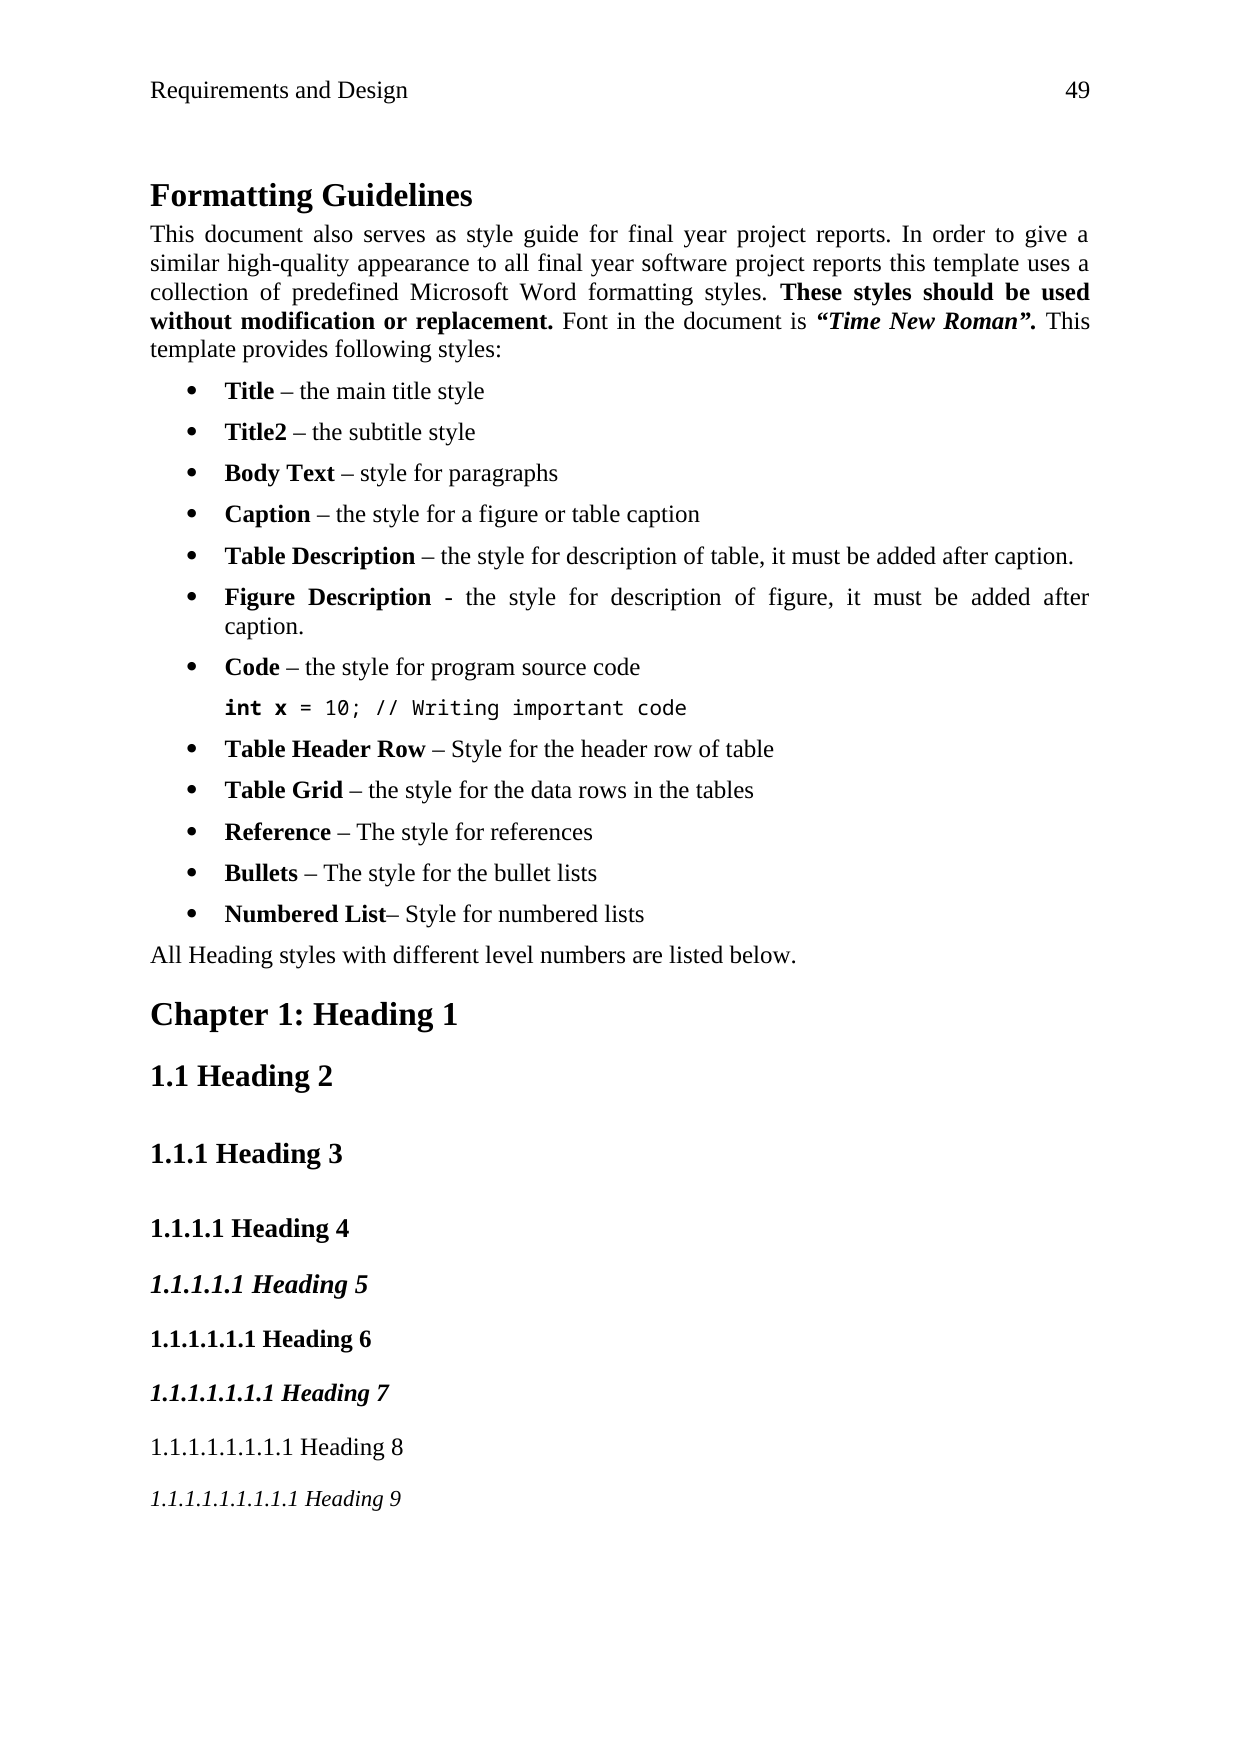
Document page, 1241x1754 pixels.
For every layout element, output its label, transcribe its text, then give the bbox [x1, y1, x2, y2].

subtitle Heading 7 [150, 1378, 1090, 1407]
subtitle Heading 4 [150, 1212, 1090, 1243]
subtitle Heading 1 [150, 994, 1090, 1033]
text Title2 – the subtitle style [187, 417, 1090, 446]
text Table Description – the style for description of table, it must be added after caption. [187, 541, 1090, 569]
subtitle Heading 6 [150, 1324, 1090, 1353]
text Bullets – The style for the bullet lists [187, 858, 1090, 887]
text Numbered List– Style for numbered lists [187, 899, 1090, 928]
text int x = 10; // Writing important code [224, 693, 1090, 722]
subtitle Heading 9 [150, 1485, 1090, 1512]
subtitle Formatting Guidelines [150, 175, 1090, 213]
text All Heading styles with different level numbers are listed below. [150, 941, 1090, 969]
text Figure Description - the style for description of figure, it must be added after caption. [187, 582, 1090, 639]
text Body Text – style for paragraphs [187, 458, 1090, 487]
subtitle Heading 8 [150, 1432, 1090, 1460]
subtitle Heading 5 [150, 1268, 1090, 1299]
text Table Header Row – Style for the header row of table [187, 734, 1090, 763]
text Title – the main title style [187, 376, 1090, 404]
text Table Grid – the style for the data rows in the tables [187, 776, 1090, 804]
text Code – the style for program source code [187, 652, 1090, 681]
text Caption – the style for a figure or table caption [187, 499, 1090, 528]
text This document also serves as style guide for final year project reports. In order to give a similar high-quality appearance to all final year software project reports this template uses a collection of predefined Microsoft Word formatting styles. These styles should be used without modification or replacement. Font in the document is “Time New Roman”. This template provides following styles: [150, 219, 1090, 363]
text Reference – The style for references [187, 817, 1090, 846]
subtitle Heading 3 [150, 1136, 1090, 1170]
subtitle Heading 2 [150, 1058, 1090, 1093]
